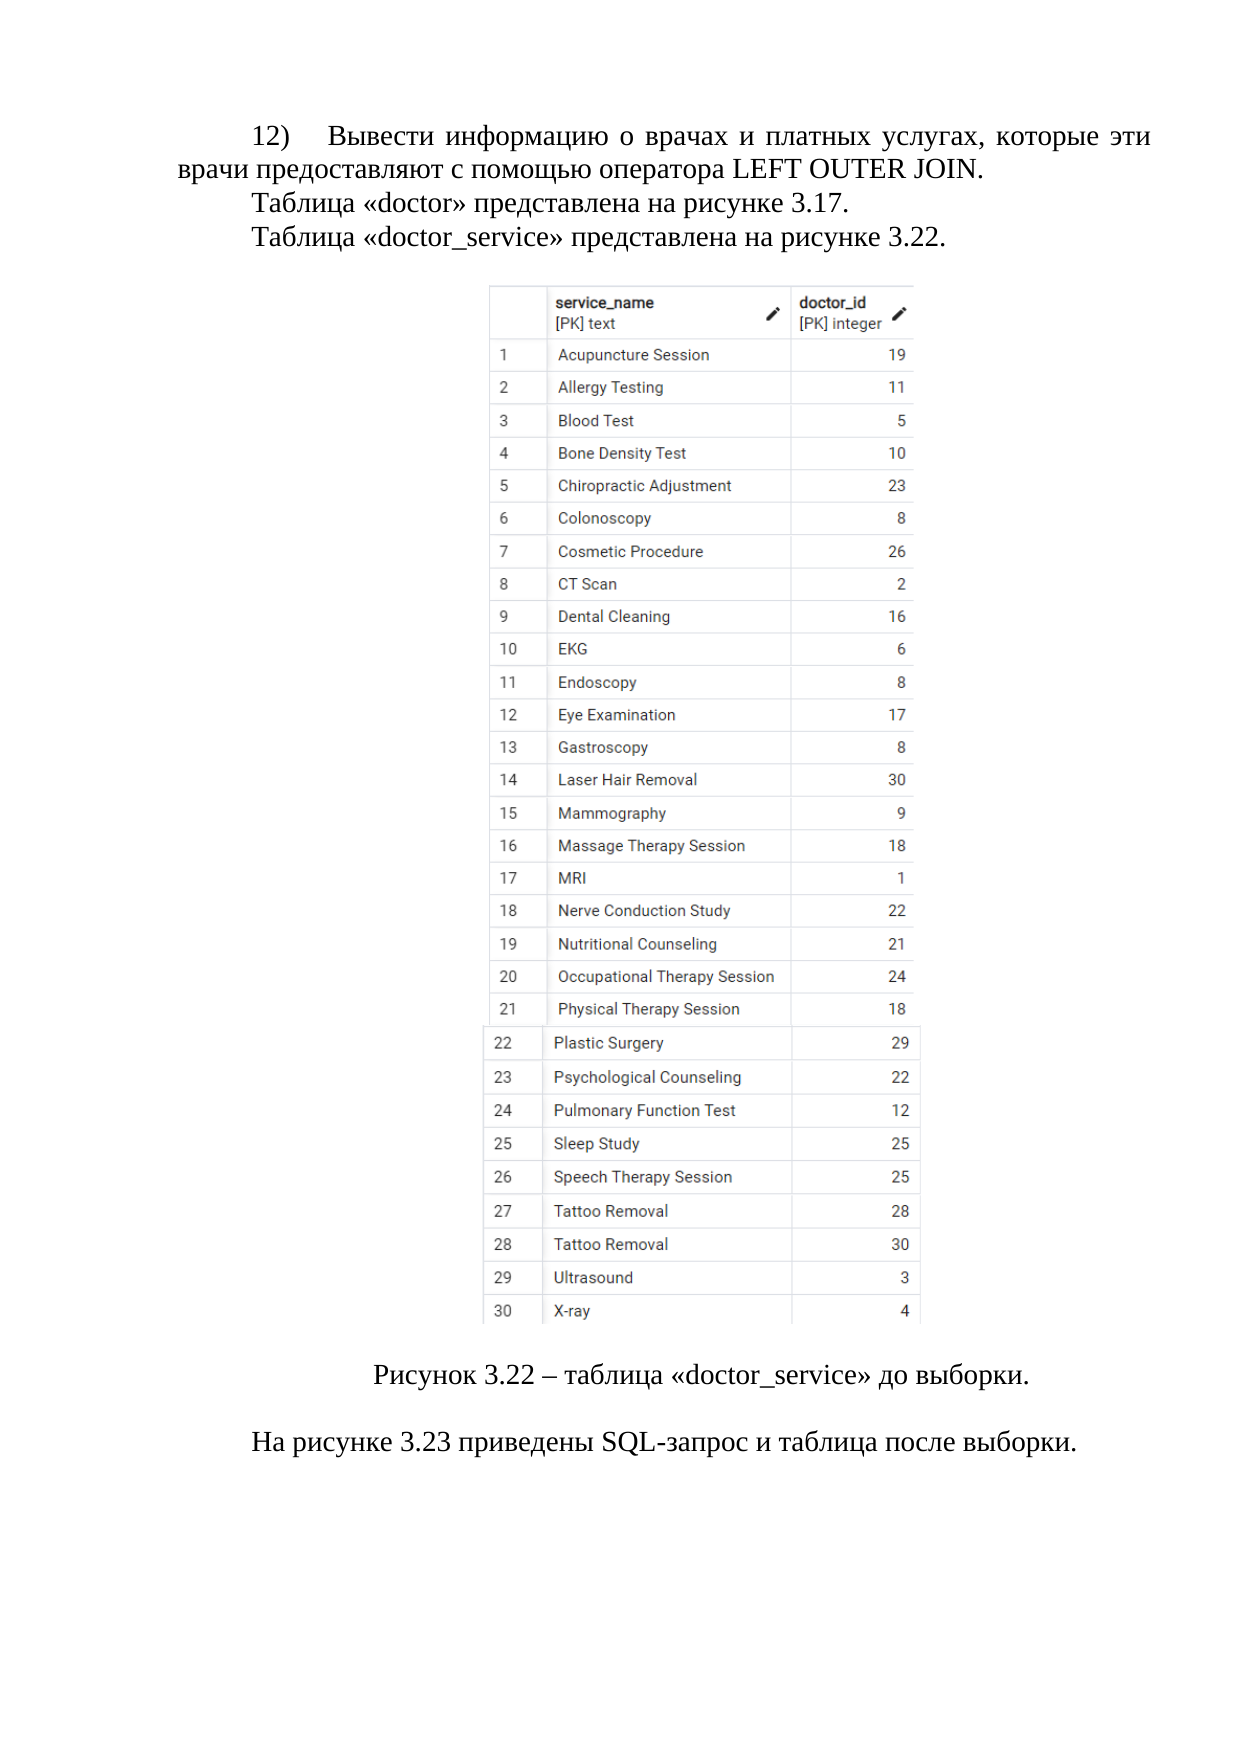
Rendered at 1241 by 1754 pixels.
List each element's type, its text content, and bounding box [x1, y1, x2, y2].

list Вывести информацию о врачах и платных услугах, которые эти врачи предоставляют с помощью оператора LEFT OUTER JOIN. [177, 118, 1152, 185]
text Таблица «doctor_service» представлена на рисунке 3.22. [177, 219, 1152, 252]
text На рисунке 3.23 приведены SQL-запрос и таблица после выборки. [177, 1424, 1152, 1458]
text Таблица «doctor» представлена на рисунке 3.17. [177, 185, 1152, 219]
picture [482, 285, 921, 1324]
text Рисунок 3.22 – таблица «doctor_service» до выборки. [177, 1357, 1152, 1391]
